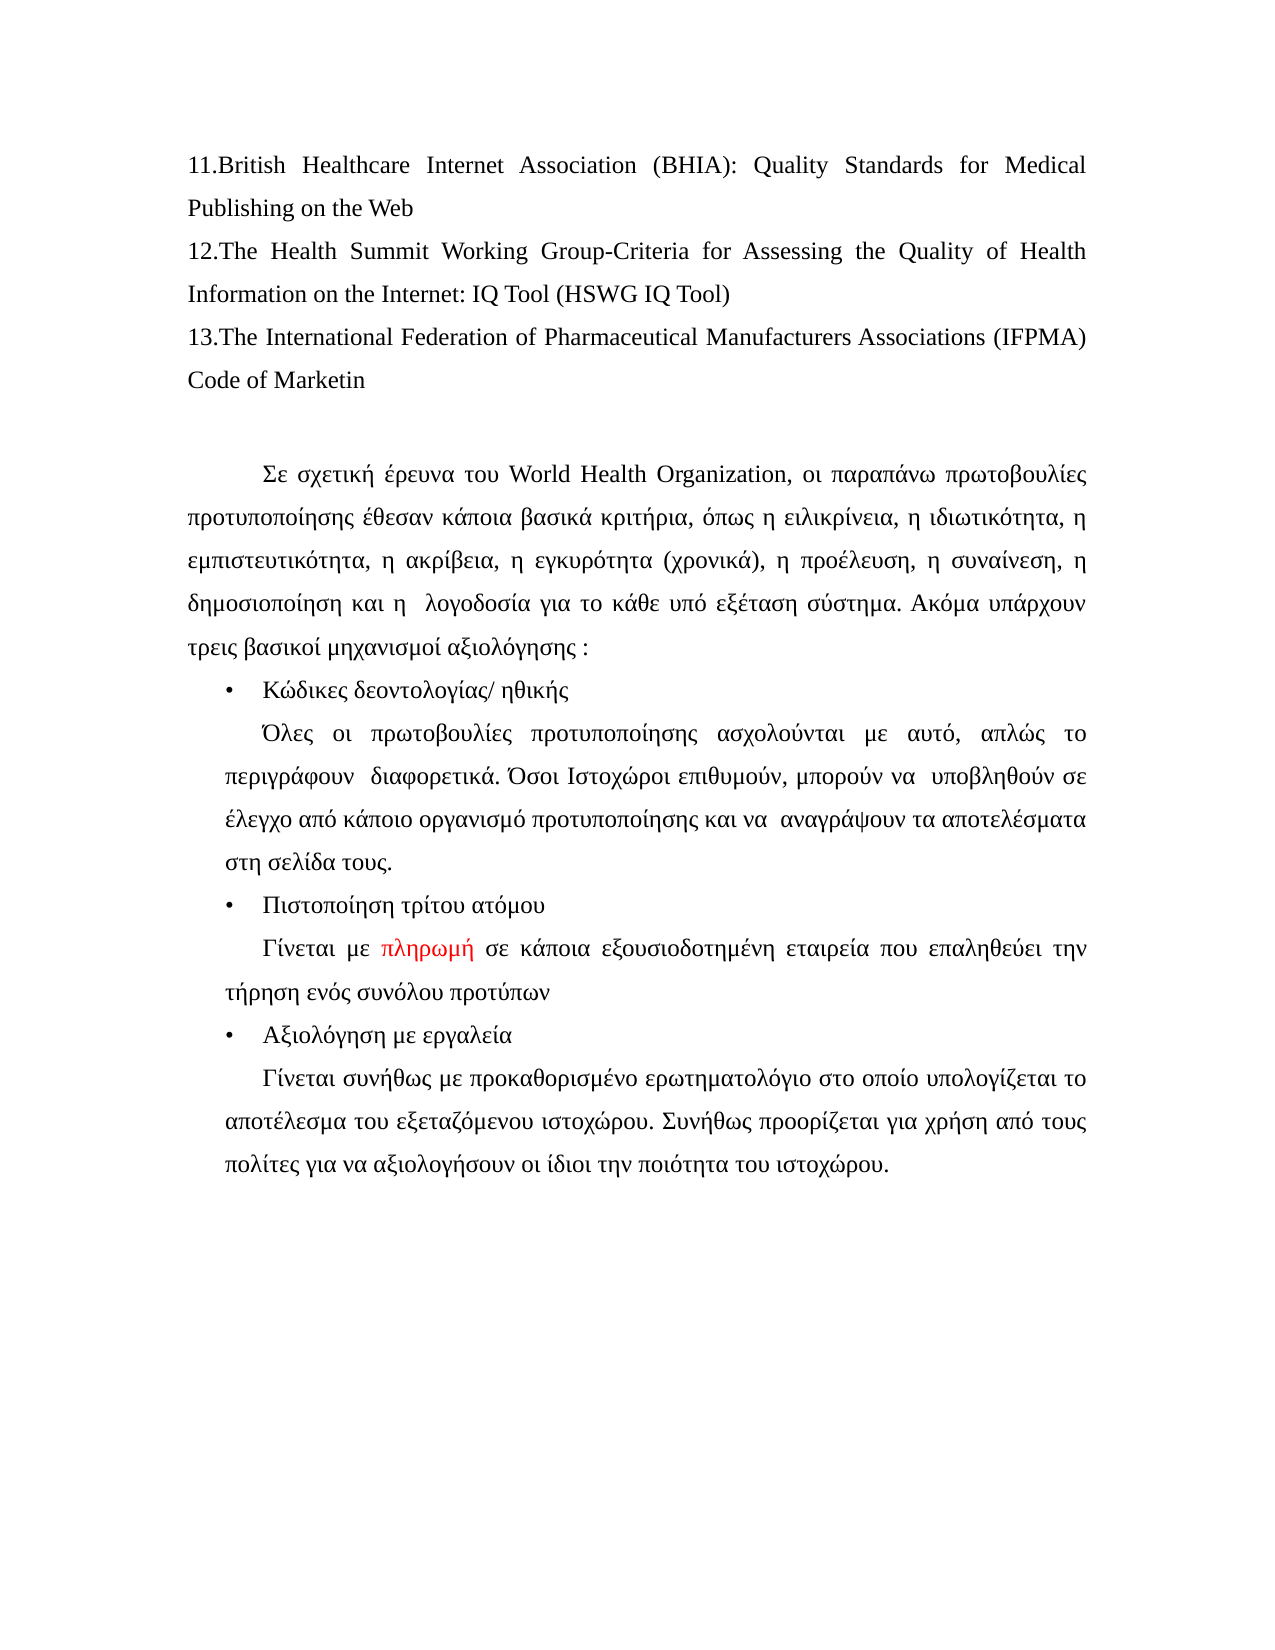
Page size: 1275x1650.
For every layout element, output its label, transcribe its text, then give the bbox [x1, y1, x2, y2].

list Πιστοποίηση τρίτου ατόμου [225, 890, 1087, 919]
list Αξιολόγηση με εργαλεία [225, 1020, 1087, 1048]
text Όλες οι πρωτοβουλίες προτυποποίησης ασχολούνται με αυτό, απλώς το περιγράφουν διαφορετικά. Όσοι Ιστοχώροι επιθυμούν, μπορούν να υποβληθούν σε έλεγχο από κάποιο οργανισμό προτυποποίησης και να αναγράψουν τα αποτελέσματα στη σελίδα τους. [225, 718, 1087, 876]
text 11.British Healthcare Internet Association (BHIA): Quality Standards for Medical Publishing on the Web [187, 150, 1087, 222]
text 13.The International Federation of Pharmaceutical Manufacturers Associations (IFPMA) Code of Marketin [187, 322, 1087, 394]
text 12.The Health Summit Working Group-Criteria for Assessing the Quality of Health Information on the Internet: IQ Tool (HSWG IQ Tool) [187, 236, 1087, 308]
text Γίνεται με πληρωμή σε κάποια εξουσιοδοτημένη εταιρεία που επαληθεύει την τήρηση ενός συνόλου προτύπων [225, 933, 1087, 1005]
text Γίνεται συνήθως με προκαθορισμένο ερωτηματολόγιο στο οποίο υπολογίζεται το αποτέλεσμα του εξεταζόμενου ιστοχώρου. Συνήθως προορίζεται για χρήση από τους πολίτες για να αξιολογήσουν οι ίδιοι την ποιότητα του ιστοχώρου. [225, 1063, 1087, 1178]
text Σε σχετική έρευνα του World Health Organization, οι παραπάνω πρωτοβουλίες προτυποποίησης έθεσαν κάποια βασικά κριτήρια, όπως η ειλικρίνεια, η ιδιωτικότητα, η εμπιστευτικότητα, η ακρίβεια, η εγκυρότητα (χρονικά), η προέλευση, η συναίνεση, η δημοσιοποίηση και η λογοδοσία για το κάθε υπό εξέταση σύστημα. Ακόμα υπάρχουν τρεις βασικοί μηχανισμοί αξιολόγησης : [187, 459, 1087, 660]
list Κώδικες δεοντολογίας/ ηθικής [225, 675, 1087, 703]
